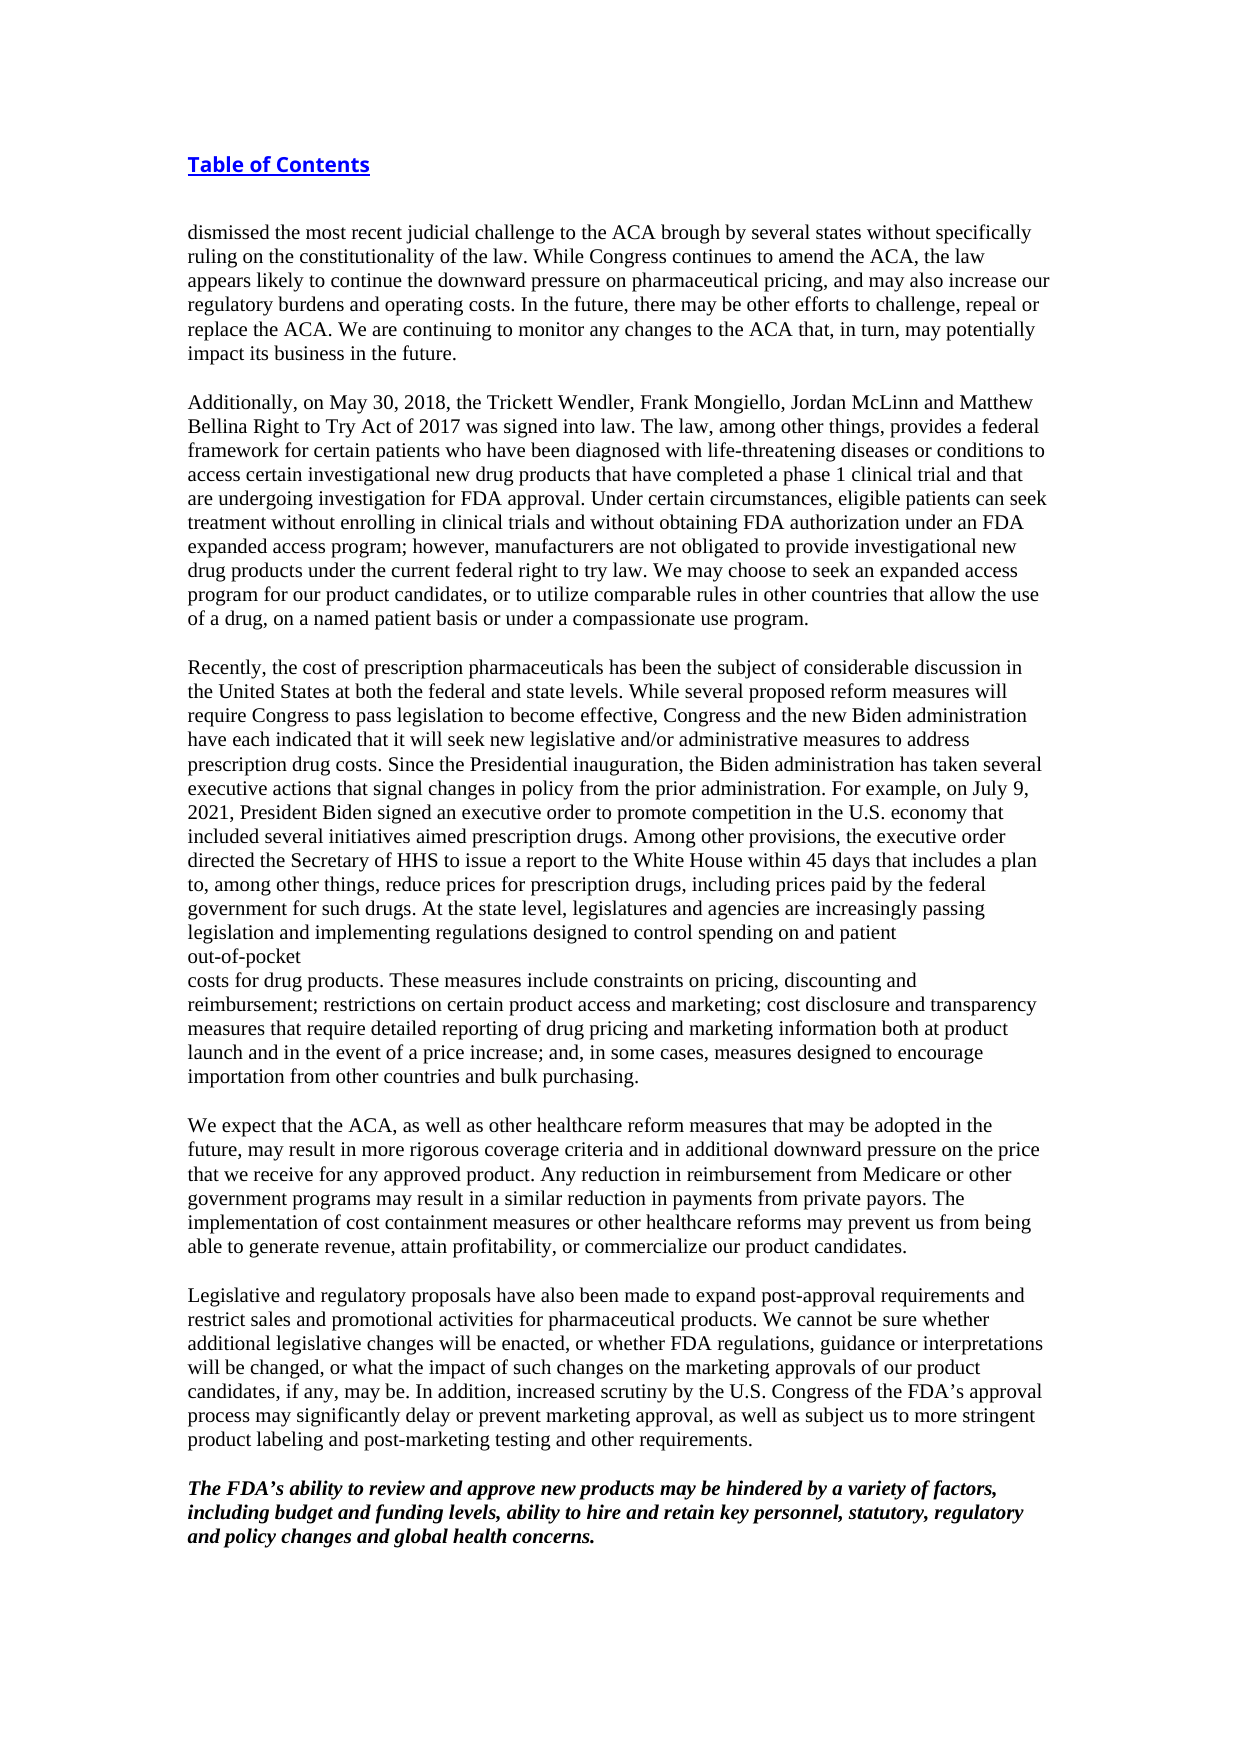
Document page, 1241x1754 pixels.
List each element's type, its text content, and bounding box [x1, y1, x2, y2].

text The FDA’s ability to review and approve new products may be hindered by a variety of factors, including budget and funding levels, ability to hire and retain key personnel, statutory, regulatory and policy changes and global health concerns. [187, 1476, 1053, 1548]
text We expect that the ACA, as well as other healthcare reform measures that may be adopted in the future, may result in more rigorous coverage criteria and in additional downward pressure on the price that we receive for any approved product. Any reduction in reimbursement from Medicare or other government programs may result in a similar reduction in payments from private payors. The implementation of cost containment measures or other healthcare reforms may prevent us from being able to generate revenue, attain profitability, or commercialize our product candidates. [187, 1113, 1053, 1258]
text dismissed the most recent judicial challenge to the ACA brough by several states without specifically ruling on the constitutionality of the law. While Congress continues to amend the ACA, the law appears likely to continue the downward pressure on pharmaceutical pricing, and may also increase our regulatory burdens and operating costs. In the future, there may be other efforts to challenge, repeal or replace the ACA. We are continuing to monitor any changes to the ACA that, in turn, may potentially impact its business in the future. [187, 220, 1053, 364]
text Table of Contents [187, 150, 1053, 178]
text Legislative and regulatory proposals have also been made to expand post-approval requirements and restrict sales and promotional activities for pharmaceutical products. We cannot be sure whether additional legislative changes will be enacted, or whether FDA regulations, guidance or interpretations will be changed, or what the impact of such changes on the marketing approvals of our product candidates, if any, may be. In addition, increased scrutiny by the U.S. Congress of the FDA’s approval process may significantly delay or prevent marketing approval, as well as subject us to more stringent product labeling and post-marketing testing and other requirements. [187, 1283, 1053, 1451]
text costs for drug products. These measures include constraints on pricing, discounting and reimbursement; restrictions on certain product access and marketing; cost disclosure and transparency measures that require detailed reporting of drug pricing and marketing information both at product launch and in the event of a price increase; and, in some cases, measures designed to encourage importation from other countries and bulk purchasing. [187, 968, 1053, 1088]
text Additionally, on May 30, 2018, the Trickett Wendler, Frank Mongiello, Jordan McLinn and Matthew Bellina Right to Try Act of 2017 was signed into law. The law, among other things, provides a federal framework for certain patients who have been diagnosed with life-threatening diseases or conditions to access certain investigational new drug products that have completed a phase 1 clinical trial and that are undergoing investigation for FDA approval. Under certain circumstances, eligible patients can seek treatment without enrolling in clinical trials and without obtaining FDA authorization under an FDA expanded access program; however, manufacturers are not obligated to provide investigational new drug products under the current federal right to try law. We may choose to seek an expanded access program for our product candidates, or to utilize comparable rules in other countries that allow the use of a drug, on a named patient basis or under a compassionate use program. [187, 389, 1053, 630]
text Recently, the cost of prescription pharmaceuticals has been the subject of considerable discussion in the United States at both the federal and state levels. While several proposed reform measures will require Congress to pass legislation to become effective, Congress and the new Biden administration have each indicated that it will seek new legislative and/or administrative measures to address prescription drug costs. Since the Presidential inauguration, the Biden administration has taken several executive actions that signal changes in policy from the prior administration. For example, on July 9, 2021, President Biden signed an executive order to promote competition in the U.S. economy that included several initiatives aimed prescription drugs. Among other provisions, the executive order directed the Secretary of HHS to issue a report to the White House within 45 days that includes a plan to, among other things, reduce prices for prescription drugs, including prices paid by the federal government for such drugs. At the state level, legislatures and agencies are increasingly passing legislation and implementing regulations designed to control spending on and patient [187, 655, 1053, 944]
text out-of-pocket [187, 944, 1053, 968]
